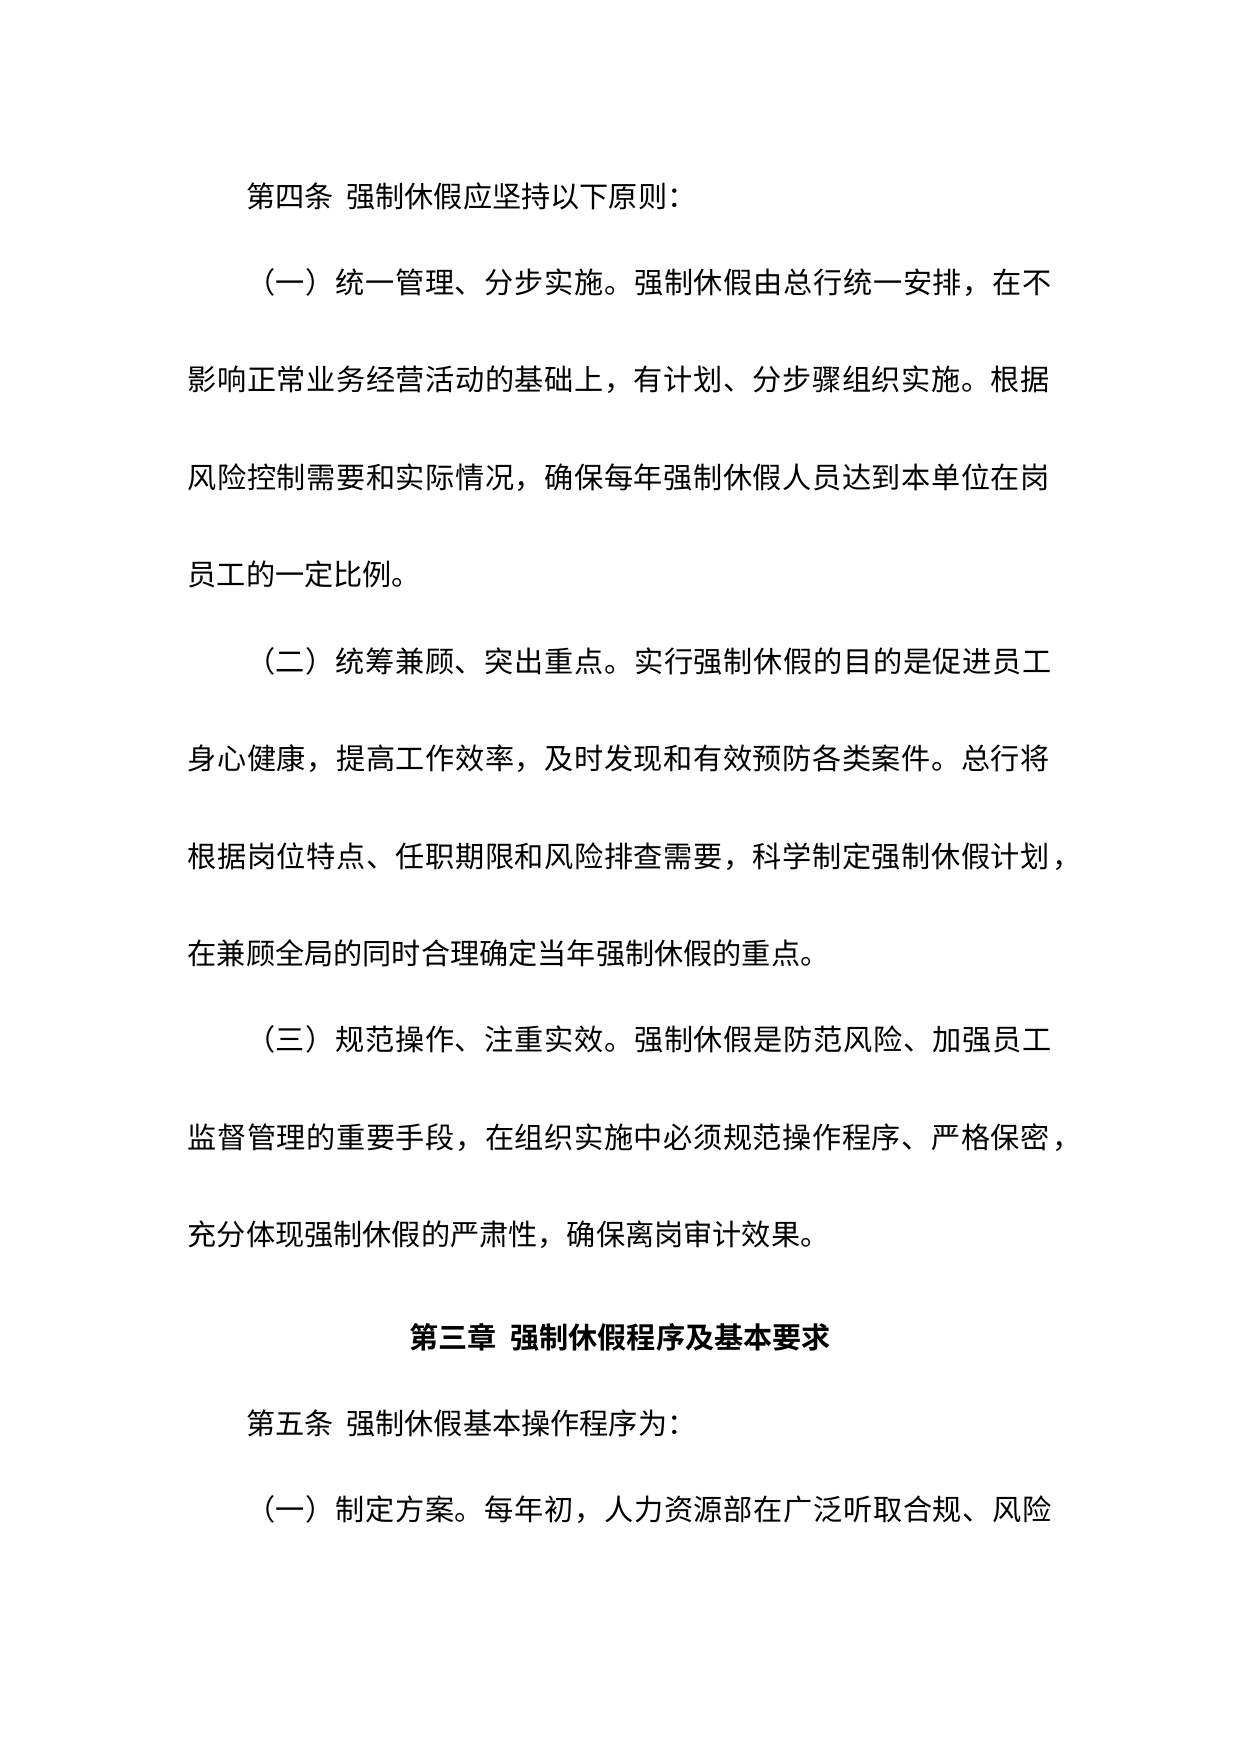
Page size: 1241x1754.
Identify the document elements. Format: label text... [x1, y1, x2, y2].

text （三）规范操作、注重实效。强制休假是防范风险、加强员工监督管理的重要手段，在组织实施中必须规范操作程序、严格保密，充分体现强制休假的严肃性，确保离岗审计效果。 [187, 1005, 1053, 1265]
text 第四条 强制休假应坚持以下原则： [187, 162, 1053, 227]
text （一）统一管理、分步实施。强制休假由总行统一安排，在不影响正常业务经营活动的基础上，有计划、分步骤组织实施。根据风险控制需要和实际情况，确保每年强制休假人员达到本单位在岗员工的一定比例。 [187, 248, 1053, 606]
text 第三章 强制休假程序及基本要求 [187, 1303, 1053, 1368]
text 第五条 强制休假基本操作程序为： [187, 1389, 1053, 1454]
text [187, 1475, 1053, 1540]
text （二）统筹兼顾、突出重点。实行强制休假的目的是促进员工身心健康，提高工作效率，及时发现和有效预防各类案件。总行将根据岗位特点、任职期限和风险排查需要，科学制定强制休假计划，在兼顾全局的同时合理确定当年强制休假的重点。 [187, 627, 1053, 984]
